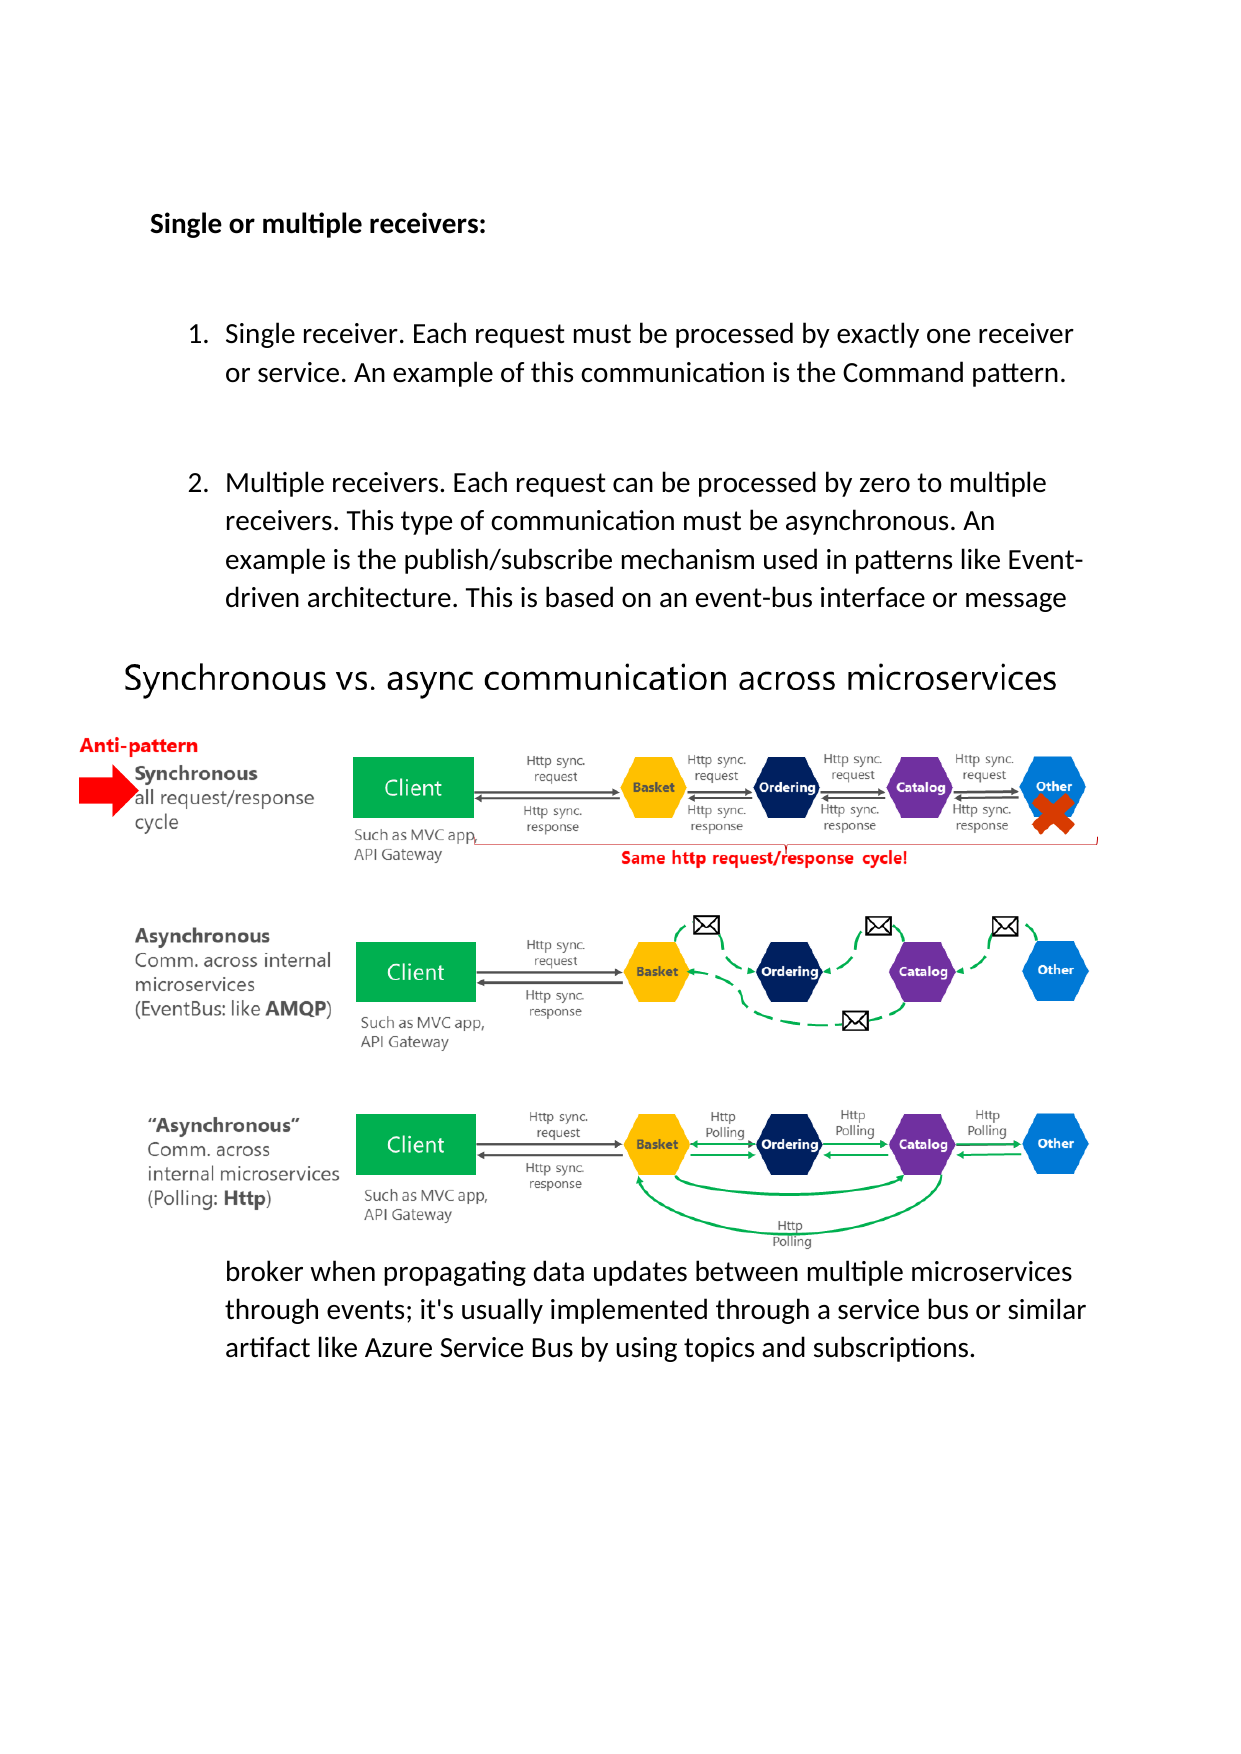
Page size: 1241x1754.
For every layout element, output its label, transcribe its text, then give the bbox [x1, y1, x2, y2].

text Single or multiple receivers: [150, 205, 1090, 241]
list Multiple receivers. Each request can be processed by zero to multiple receivers. This type of communication must be asynchronous. An example is the publish/subscribe mechanism used in patterns like Event-driven architecture. This is based on an event-bus interface or message broker when propagating data updates between multiple microservices through events; it's usually implemented through a service bus or similar artifact like Azure Service Bus by using topics and subscriptions. [187, 464, 1090, 638]
picture [74, 638, 1167, 1253]
list Single receiver. Each request must be processed by exactly one receiver or service. An example of this communication is the Command pattern. [187, 315, 1090, 389]
list Multiple receivers. Each request can be processed by zero to multiple receivers. This type of communication must be asynchronous. An example is the publish/subscribe mechanism used in patterns like Event-driven architecture. This is based on an event-bus interface or message broker when propagating data updates between multiple microservices through events; it's usually implemented through a service bus or similar artifact like Azure Service Bus by using topics and subscriptions. [187, 1253, 1090, 1365]
